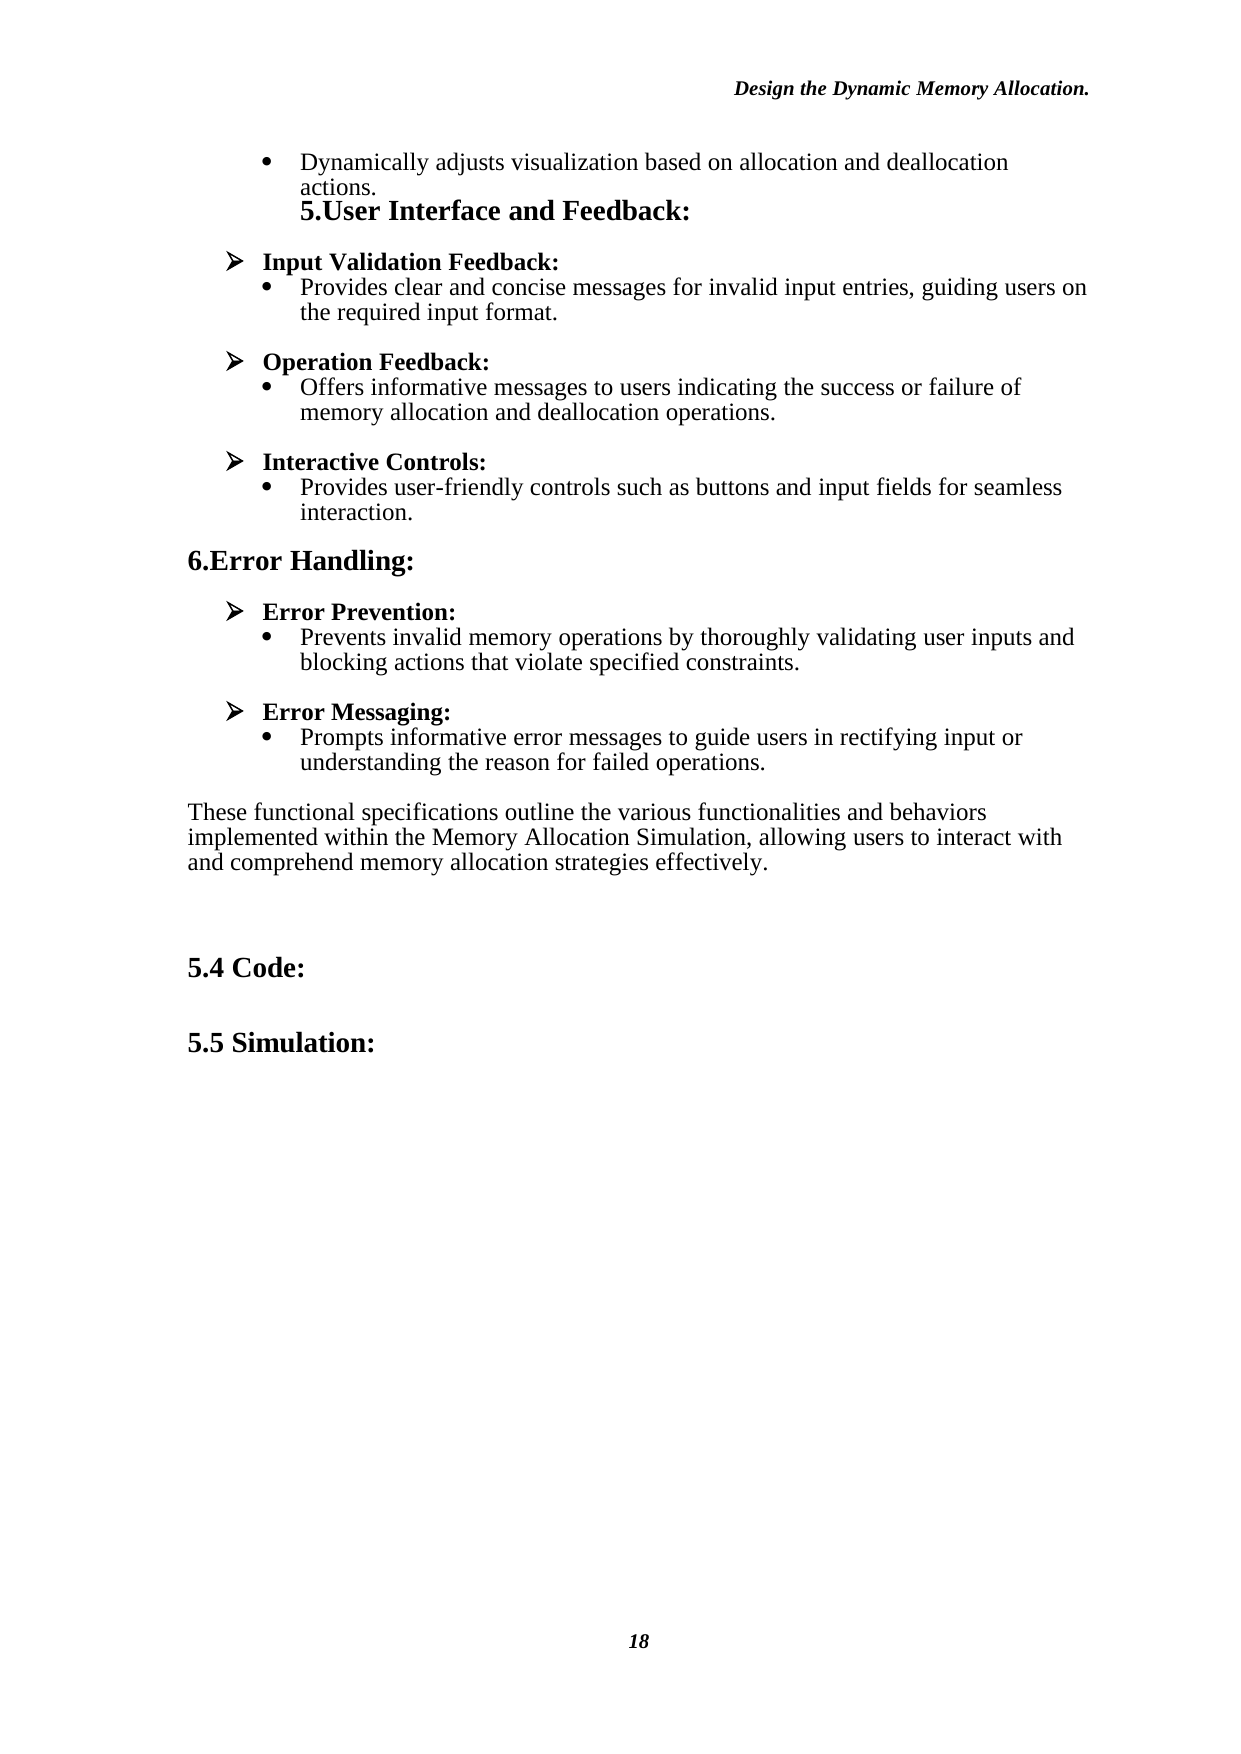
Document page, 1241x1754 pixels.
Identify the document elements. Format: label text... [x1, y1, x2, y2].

text 6.Error Handling: [187, 550, 1090, 575]
list Prompts informative error messages to guide users in rectifying input or understanding the reason for failed operations. [262, 725, 1090, 775]
list Offers informative messages to users indicating the success or failure of memory allocation and deallocation operations. [262, 375, 1090, 425]
text These functional specifications outline the various functionalities and behaviors implemented within the Memory Allocation Simulation, allowing users to interact with and comprehend memory allocation strategies effectively. [187, 800, 1090, 875]
list Provides user-friendly controls such as buttons and input fields for seamless interaction. [262, 475, 1090, 525]
list Interactive Controls: [225, 450, 1090, 475]
text 5.User Interface and Feedback: [300, 200, 1090, 225]
list Operation Feedback: [225, 350, 1090, 375]
list Input Validation Feedback: [225, 250, 1090, 275]
list Error Messaging: [225, 700, 1090, 725]
text 5.4 Code: [187, 950, 1090, 984]
list Prevents invalid memory operations by thoroughly validating user inputs and blocking actions that violate specified constraints. [262, 625, 1090, 675]
list Dynamically adjusts visualization based on allocation and deallocation actions. [262, 150, 1090, 200]
list Error Prevention: [225, 600, 1090, 625]
list Provides clear and concise messages for invalid input entries, guiding users on the required input format. [262, 275, 1090, 325]
text 5.5 Simulation: [187, 1026, 1090, 1059]
